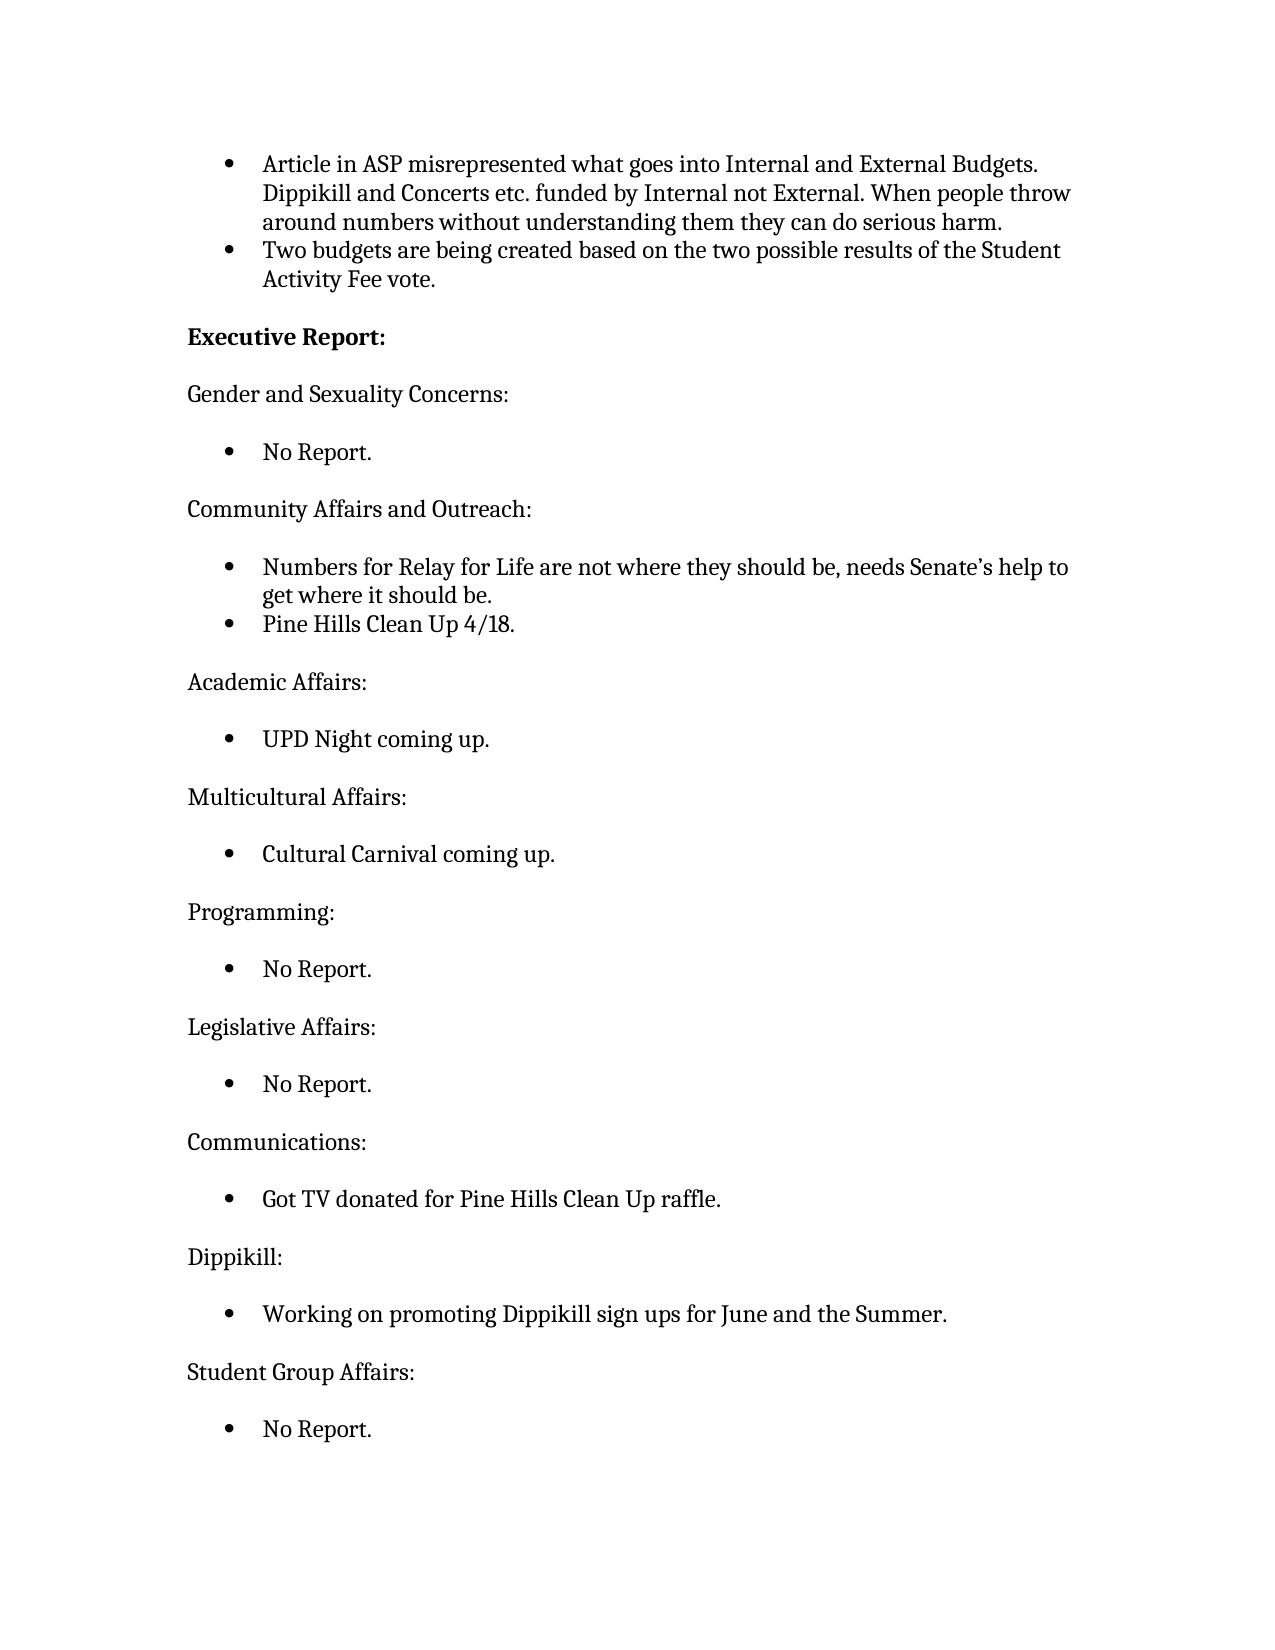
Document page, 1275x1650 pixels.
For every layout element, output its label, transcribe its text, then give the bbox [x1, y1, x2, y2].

text Executive Report: [187, 322, 1087, 351]
text Multicultural Affairs: [187, 782, 1087, 811]
text Gender and Sexuality Concerns: [187, 380, 1087, 409]
list Working on promoting Dippikill sign ups for June and the Summer. [225, 1300, 1087, 1329]
text Academic Affairs: [187, 667, 1087, 696]
text Student Group Affairs: [187, 1357, 1087, 1386]
list No Report. [225, 955, 1087, 984]
text Programming: [187, 897, 1087, 926]
list Two budgets are being created based on the two possible results of the Student Activity Fee vote. [225, 236, 1087, 294]
text Community Affairs and Outreach: [187, 495, 1087, 524]
list No Report. [225, 437, 1087, 466]
list Got TV donated for Pine Hills Clean Up raffle. [225, 1185, 1087, 1214]
text Legislative Affairs: [187, 1012, 1087, 1041]
list UPD Night coming up. [225, 725, 1087, 754]
list Pine Hills Clean Up 4/18. [225, 610, 1087, 639]
list No Report. [225, 1415, 1087, 1444]
list Cultural Carnival coming up. [225, 840, 1087, 869]
list No Report. [225, 1070, 1087, 1099]
text Communications: [187, 1127, 1087, 1156]
list Numbers for Relay for Life are not where they should be, needs Senate’s help to get where it should be. [225, 552, 1087, 610]
text Dippikill: [187, 1242, 1087, 1271]
list Article in ASP misrepresented what goes into Internal and External Budgets. Dippikill and Concerts etc. funded by Internal not External. When people throw around numbers without understanding them they can do serious harm. [225, 150, 1087, 236]
